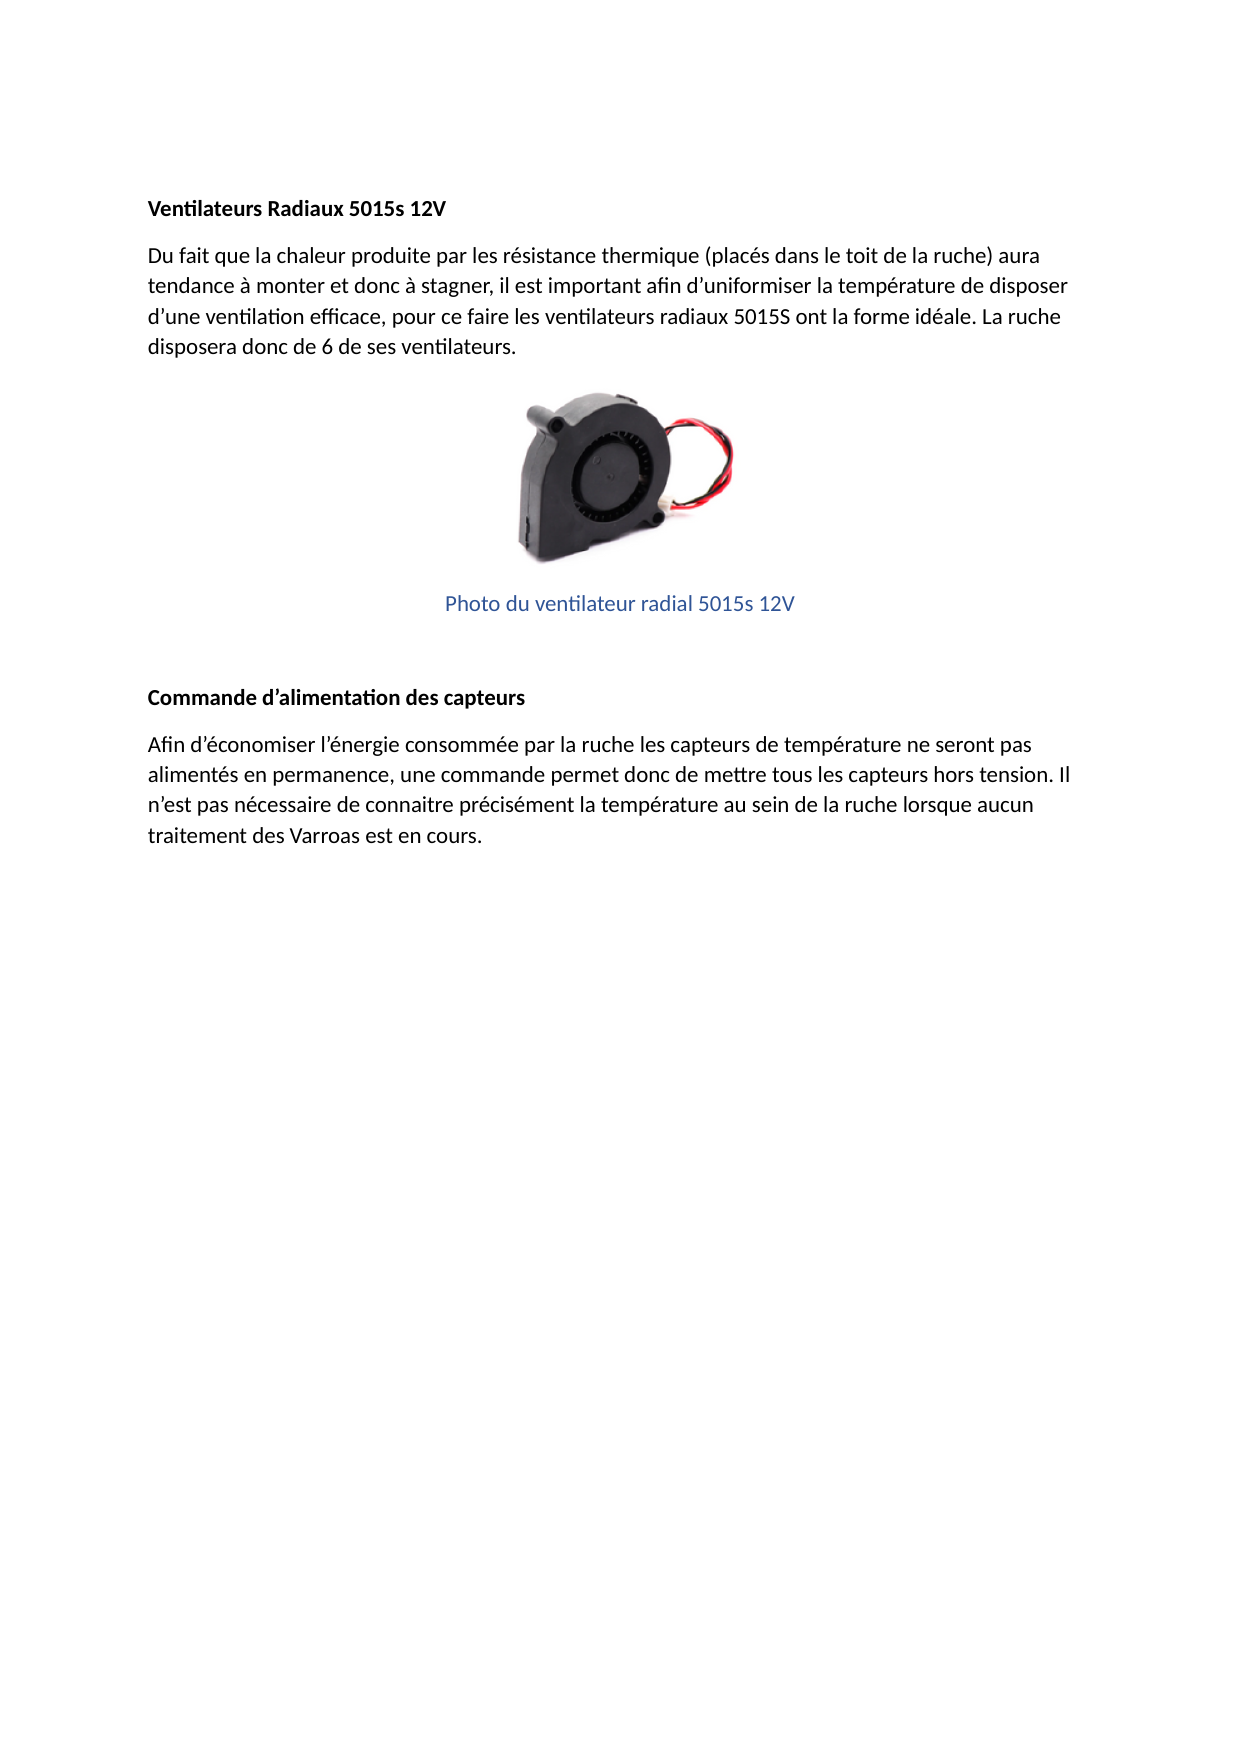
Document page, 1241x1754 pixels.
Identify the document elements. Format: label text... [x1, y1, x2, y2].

text Photo du ventilateur radial 5015s 12V [148, 589, 1093, 617]
text Du fait que la chaleur produite par les résistance thermique (placés dans le toit de la ruche) aura tendance à monter et donc à stagner, il est important afin d’uniformiser la température de disposer d’une ventilation efficace, pour ce faire les ventilateurs radiaux 5015S ont la forme idéale. La ruche disposera donc de 6 de ses ventilateurs. [148, 241, 1093, 360]
text Commande d’alimentation des capteurs [148, 683, 1093, 711]
text Afin d’économiser l’énergie consommée par la ruche les capteurs de température ne seront pas alimentés en permanence, une commande permet donc de mettre tous les capteurs hors tension. Il n’est pas nécessaire de connaitre précisément la température au sein de la ruche lorsque aucun traitement des Varroas est en cours. [148, 730, 1093, 849]
text Ventilateurs Radiaux 5015s 12V [148, 194, 1093, 222]
picture [499, 378, 741, 571]
